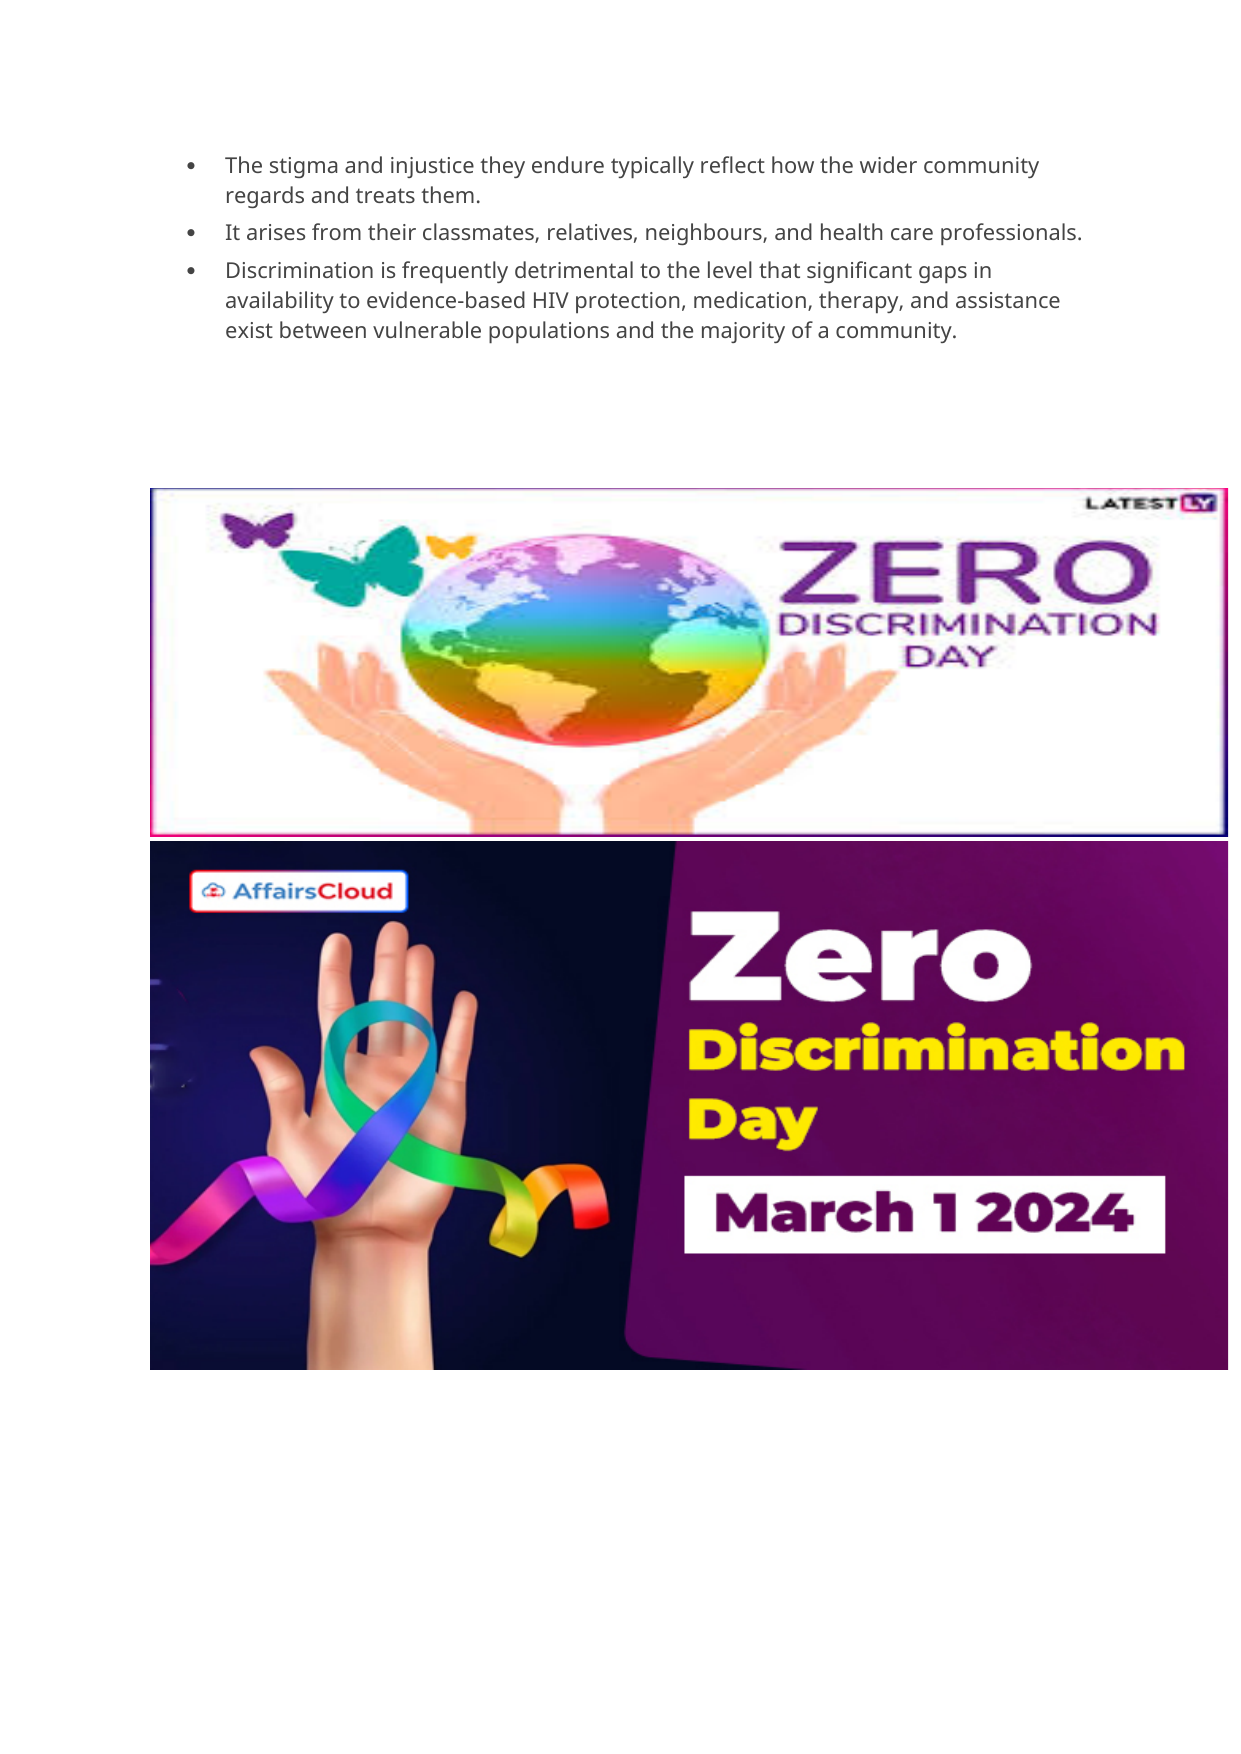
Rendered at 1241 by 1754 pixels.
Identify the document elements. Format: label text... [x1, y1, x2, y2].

picture [150, 841, 1229, 1370]
list Discrimination is frequently detrimental to the level that significant gaps in availability to evidence-based HIV protection, medication, therapy, and assistance exist between vulnerable populations and the majority of a community. [187, 255, 1090, 344]
list It arises from their classmates, relatives, neighbours, and health care professionals. [187, 217, 1090, 247]
list The stigma and injustice they endure typically reflect how the wider community regards and treats them. [187, 150, 1090, 209]
